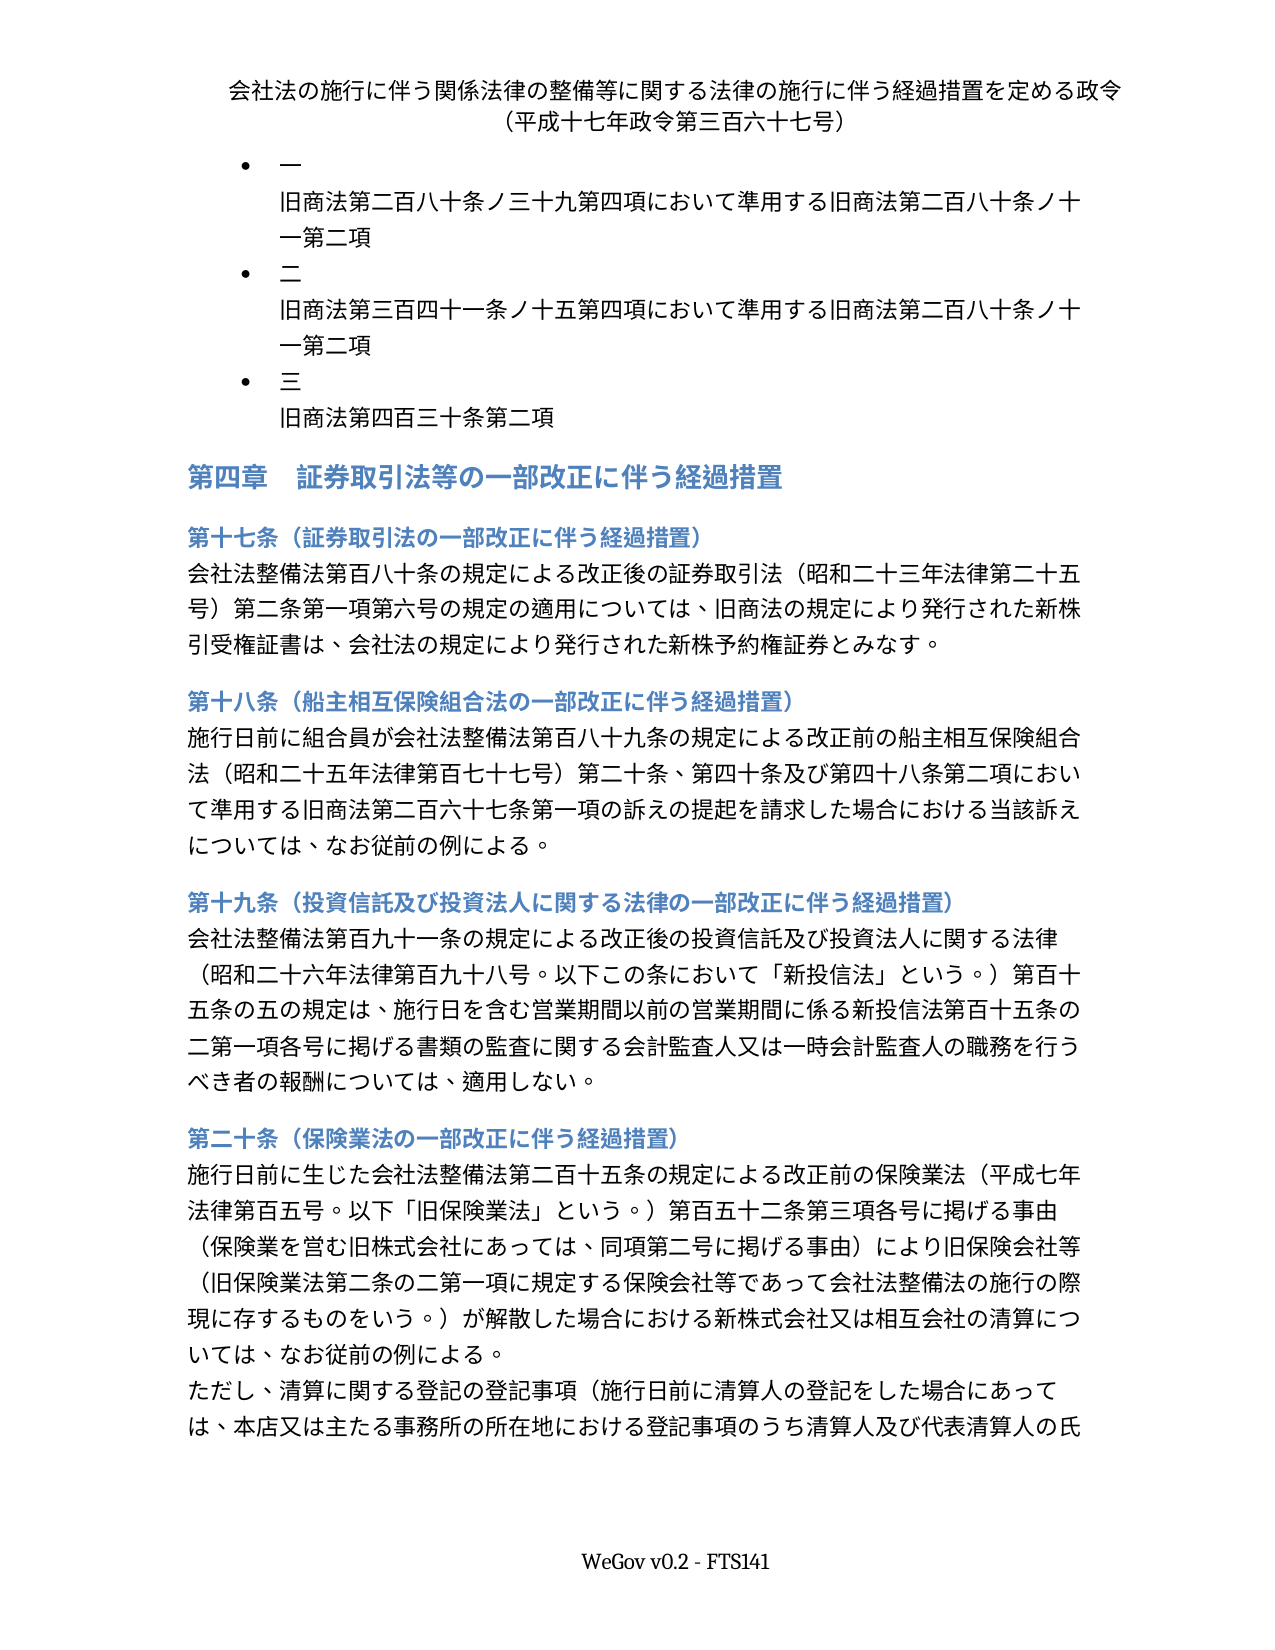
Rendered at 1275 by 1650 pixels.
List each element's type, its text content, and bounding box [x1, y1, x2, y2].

list 一 旧商法第二百八十条ノ三十九第四項において準用する旧商法第二百八十条ノ十一第二項 [242, 150, 1087, 253]
list 三 旧商法第四百三十条第二項 [242, 366, 1087, 433]
subtitle 第十七条（証券取引法の一部改正に伴う経過措置） [187, 522, 1087, 553]
subtitle 第四章 証券取引法等の一部改正に伴う経過措置 [187, 458, 1087, 495]
text 会社法整備法第百八十条の規定による改正後の証券取引法（昭和二十三年法律第二十五号）第二条第一項第六号の規定の適用については、旧商法の規定により発行された新株引受権証書は、会社法の規定により発行された新株予約権証券とみなす。 [187, 557, 1087, 661]
list 二 旧商法第三百四十一条ノ十五第四項において準用する旧商法第二百八十条ノ十一第二項 [242, 258, 1087, 361]
subtitle 第二十条（保険業法の一部改正に伴う経過措置） [187, 1123, 1087, 1154]
text 施行日前に組合員が会社法整備法第百八十九条の規定による改正前の船主相互保険組合法（昭和二十五年法律第百七十七号）第二十条、第四十条及び第四十八条第二項において準用する旧商法第二百六十七条第一項の訴えの提起を請求した場合における当該訴えについては、なお従前の例による。 [187, 722, 1087, 861]
subtitle 第十八条（船主相互保険組合法の一部改正に伴う経過措置） [187, 686, 1087, 717]
subtitle 第十九条（投資信託及び投資法人に関する法律の一部改正に伴う経過措置） [187, 887, 1087, 918]
text 会社法整備法第百九十一条の規定による改正後の投資信託及び投資法人に関する法律（昭和二十六年法律第百九十八号。以下この条において「新投信法」という。）第百十五条の五の規定は、施行日を含む営業期間以前の営業期間に係る新投信法第百十五条の二第一項各号に掲げる書類の監査に関する会計監査人又は一時会計監査人の職務を行うべき者の報酬については、適用しない。 [187, 923, 1087, 1098]
